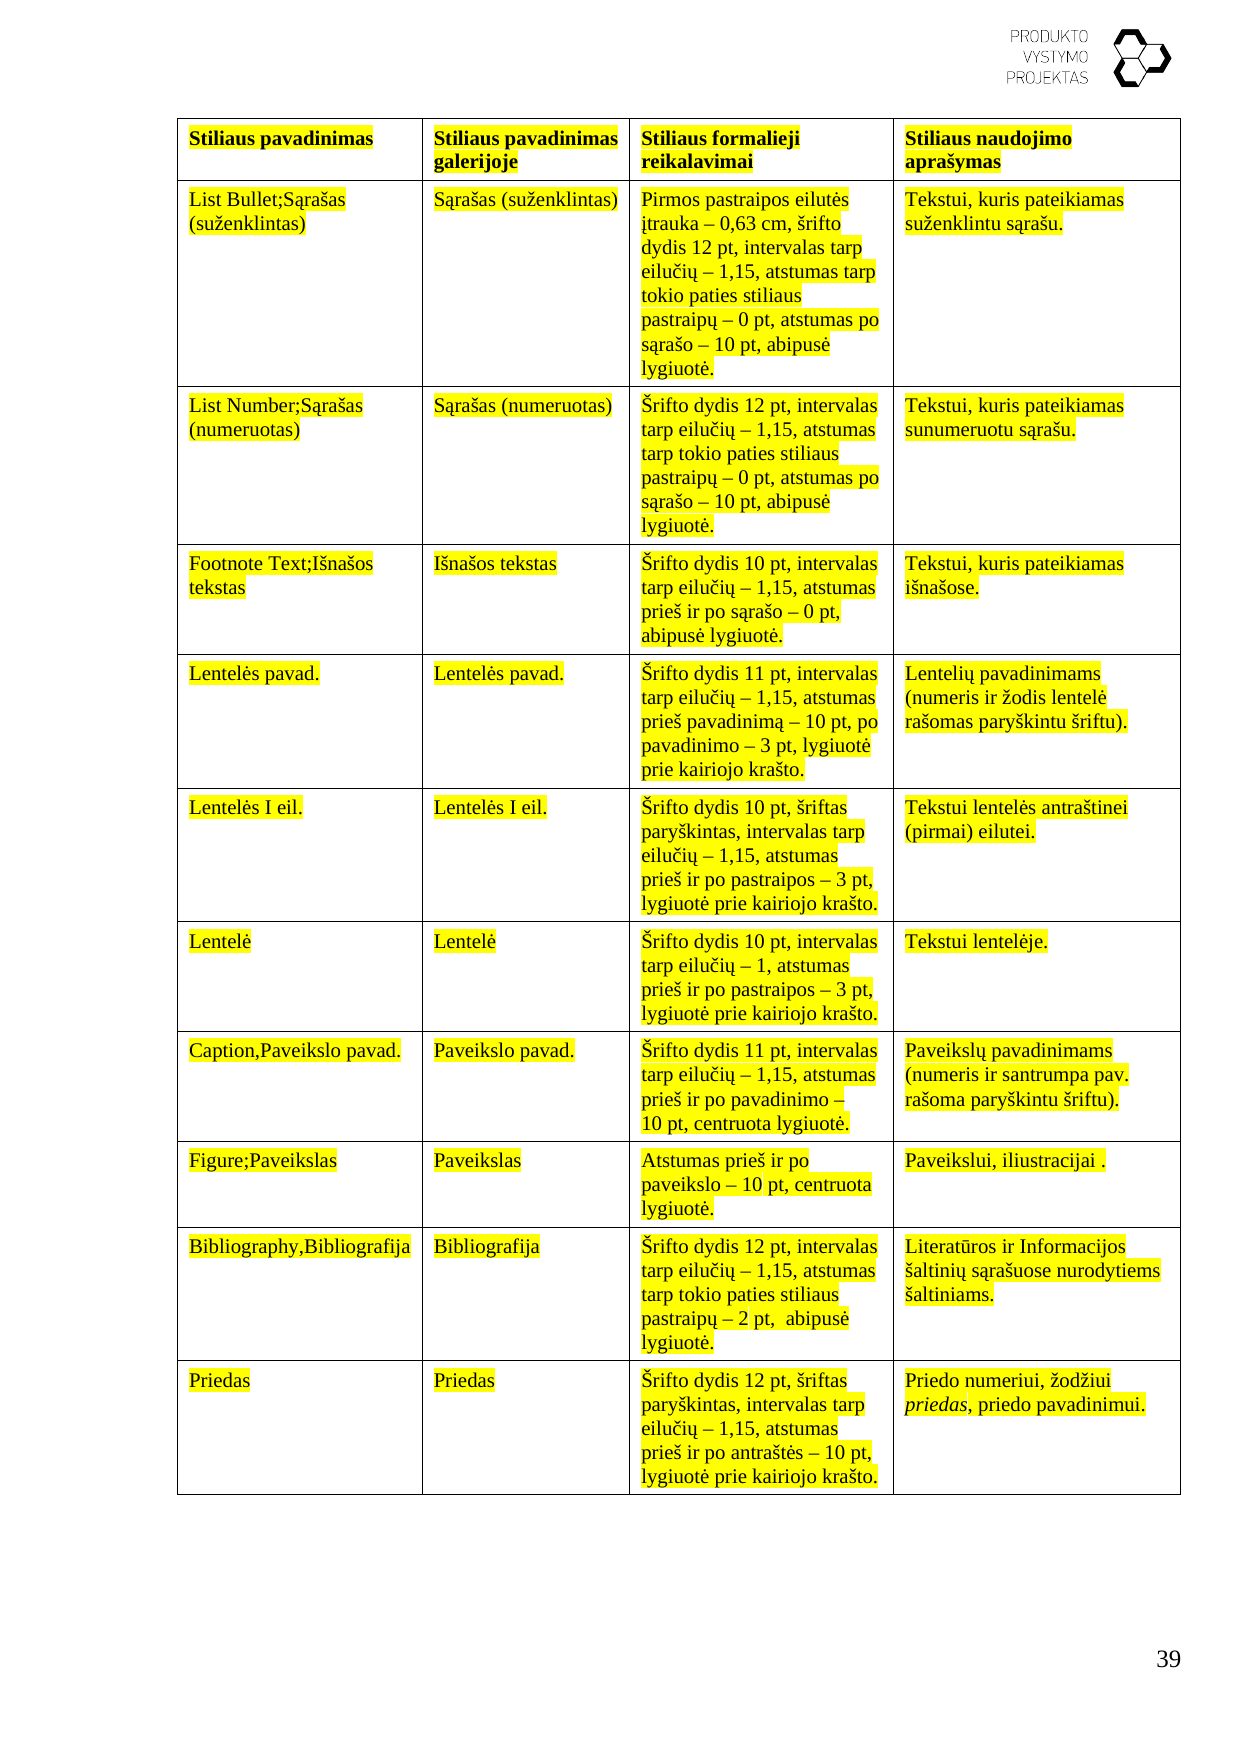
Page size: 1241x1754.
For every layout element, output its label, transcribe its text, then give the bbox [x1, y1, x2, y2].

table_cell Šrifto dydis 11 pt, intervalas tarp eilučių – 1,15, atstumas prieš pavadinimą – 10 pt, po pavadinimo – 3 pt, lygiuotė prie kairiojo krašto. [630, 655, 893, 787]
table_cell Priedas [178, 1361, 422, 1494]
table_cell Lentelės pavad. [423, 655, 629, 787]
table_cell Caption,Paveikslo pavad. [178, 1032, 422, 1141]
table_cell Bibliography,Bibliografija [178, 1228, 422, 1360]
table_cell Sąrašas (numeruotas) [423, 387, 629, 544]
table_cell Lentelė [423, 922, 629, 1031]
table_cell Lentelės I eil. [423, 789, 629, 921]
table_cell Šrifto dydis 10 pt, šriftas paryškintas, intervalas tarp eilučių – 1,15, atstumas prieš ir po pastraipos – 3 pt, lygiuotė prie kairiojo krašto. [630, 789, 893, 921]
table_cell Tekstui, kuris pateikiamas sunumeruotu sąrašu. [894, 387, 1180, 544]
table_cell Tekstui lentelėje. [894, 922, 1180, 1031]
table_cell Atstumas prieš ir po paveikslo – 10 pt, centruota lygiuotė. [630, 1142, 893, 1227]
table_cell Pirmos pastraipos eilutės įtrauka – 0,63 cm, šrifto dydis 12 pt, intervalas tarp eilučių – 1,15, atstumas tarp tokio paties stiliaus pastraipų – 0 pt, atstumas po sąrašo – 10 pt, abipusė lygiuotė. [630, 181, 893, 386]
table_cell Lentelės pavad. [178, 655, 422, 787]
table_cell Lentelių pavadinimams (numeris ir žodis lentelė rašomas paryškintu šriftu). [894, 655, 1180, 787]
table_cell Footnote Text;Išnašos tekstas [178, 545, 422, 653]
table_cell Paveikslo pavad. [423, 1032, 629, 1141]
table_cell Paveikslų pavadinimams (numeris ir santrumpa pav. rašoma paryškintu šriftu). [894, 1032, 1180, 1141]
table_cell Tekstui lentelės antraštinei (pirmai) eilutei. [894, 789, 1180, 921]
table_header Stiliaus naudojimo aprašymas [894, 119, 1180, 180]
table_cell Šrifto dydis 12 pt, intervalas tarp eilučių – 1,15, atstumas tarp tokio paties stiliaus pastraipų – 0 pt, atstumas po sąrašo – 10 pt, abipusė lygiuotė. [630, 387, 893, 544]
table_header Stiliaus pavadinimas [178, 119, 422, 180]
table_cell Figure;Paveikslas [178, 1142, 422, 1227]
table_cell Šrifto dydis 10 pt, intervalas tarp eilučių – 1, atstumas prieš ir po pastraipos – 3 pt, lygiuotė prie kairiojo krašto. [630, 922, 893, 1031]
table_cell Šrifto dydis 12 pt, šriftas paryškintas, intervalas tarp eilučių – 1,15, atstumas prieš ir po antraštės – 10 pt, lygiuotė prie kairiojo krašto. [630, 1361, 893, 1494]
table_cell Sąrašas (suženklintas) [423, 181, 629, 386]
table_cell Paveikslas [423, 1142, 629, 1227]
table_header Stiliaus formalieji reikalavimai [630, 119, 893, 180]
table_cell List Number;Sąrašas (numeruotas) [178, 387, 422, 544]
table_cell List Bullet;Sąrašas (suženklintas) [178, 181, 422, 386]
table_cell Šrifto dydis 10 pt, intervalas tarp eilučių – 1,15, atstumas prieš ir po sąrašo – 0 pt, abipusė lygiuotė. [630, 545, 893, 653]
table_cell Paveikslui, iliustracijai . [894, 1142, 1180, 1227]
table_cell Bibliografija [423, 1228, 629, 1360]
table_cell Priedo numeriui, žodžiui priedas, priedo pavadinimui. [894, 1361, 1180, 1494]
table_cell Tekstui, kuris pateikiamas išnašose. [894, 545, 1180, 653]
table_cell Literatūros ir Informacijos šaltinių sąrašuose nurodytiems šaltiniams. [894, 1228, 1180, 1360]
table_cell Lentelės I eil. [178, 789, 422, 921]
table_cell Tekstui, kuris pateikiamas suženklintu sąrašu. [894, 181, 1180, 386]
table_cell Lentelė [178, 922, 422, 1031]
table_header Stiliaus pavadinimas galerijoje [423, 119, 629, 180]
table_cell Išnašos tekstas [423, 545, 629, 653]
table_cell Priedas [423, 1361, 629, 1494]
picture [991, 0, 1182, 110]
table_cell Šrifto dydis 12 pt, intervalas tarp eilučių – 1,15, atstumas tarp tokio paties stiliaus pastraipų – 2 pt, abipusė lygiuotė. [630, 1228, 893, 1360]
table_cell Šrifto dydis 11 pt, intervalas tarp eilučių – 1,15, atstumas prieš ir po pavadinimo – 10 pt, centruota lygiuotė. [630, 1032, 893, 1141]
